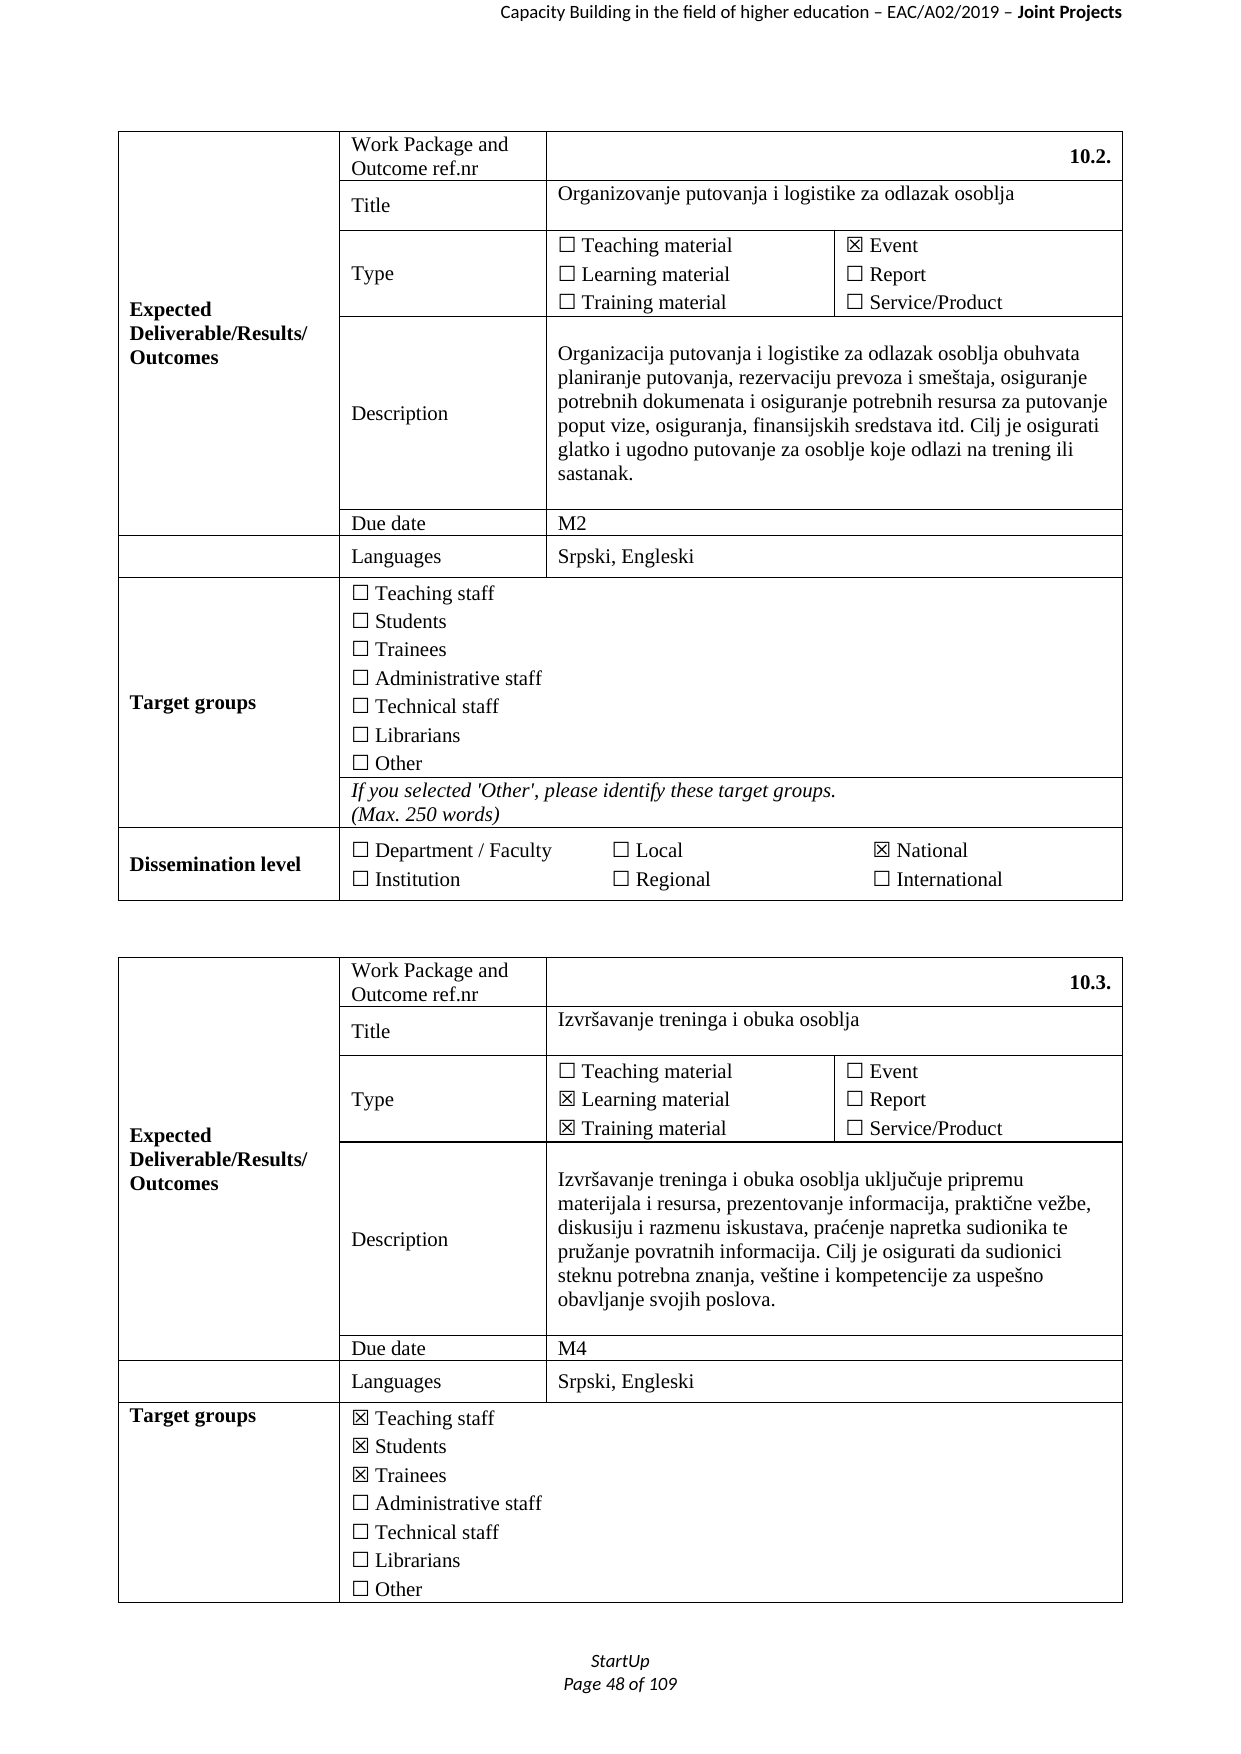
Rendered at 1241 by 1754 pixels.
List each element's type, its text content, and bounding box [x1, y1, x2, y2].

table_cell M2 [547, 510, 1122, 534]
table_cell Organizacija putovanja i logistike za odlazak osoblja obuhvata planiranje putovanja, rezervaciju prevoza i smeštaja, osiguranje potrebnih dokumenata i osiguranje potrebnih resursa za putovanje poput vize, osiguranja, finansijskih sredstava itd. Cilj je osigurati glatko i ugodno putovanje za osoblje koje odlazi na trening ili sastanak. [547, 317, 1122, 509]
table_cell Izvršavanje treninga i obuka osoblja uključuje pripremu materijala i resursa, prezentovanje informacija, praktične vežbe, diskusiju i razmenu iskustava, praćenje napretka sudionika te pružanje povratnih informacija. Cilj je osigurati da sudionici steknu potrebna znanja, veštine i kompetencije za uspešno obavljanje svojih poslova. [547, 1143, 1122, 1335]
table_cell Target groups [119, 578, 339, 827]
table_cell Type [340, 1056, 546, 1141]
table_header Expected Deliverable/Results/ Outcomes [119, 958, 339, 1360]
table_header Work Package and Outcome ref.nr [340, 132, 546, 180]
table_header 10.2. [547, 132, 1122, 180]
table_cell Local Regional [600, 828, 861, 899]
table_cell If you selected 'Other', please identify these target groups. (Max. 250 words) [340, 778, 1122, 827]
table_cell Srpski, Engleski [547, 1361, 1122, 1402]
table_cell Department / Faculty Institution [340, 828, 600, 899]
table_cell Type [340, 231, 546, 316]
table_cell Teaching staff Students Trainees Administrative staff Technical staff Librarians Other [340, 1403, 1122, 1602]
table_cell Teaching material Learning material Training material [547, 231, 834, 316]
table_cell Title [340, 181, 546, 229]
table_cell [119, 1361, 339, 1402]
table_cell Izvršavanje treninga i obuka osoblja [547, 1007, 1122, 1055]
table_cell Teaching material Learning material Training material [547, 1056, 834, 1141]
table_cell Teaching staff Students Trainees Administrative staff Technical staff Librarians Other [340, 578, 1122, 777]
table_cell Title [340, 1007, 546, 1055]
table_header 10.3. [547, 958, 1122, 1006]
table_cell Target groups [119, 1403, 339, 1602]
table_cell Srpski, Engleski [547, 536, 1122, 577]
table_header Expected Deliverable/Results/ Outcomes [119, 132, 339, 534]
table_cell Description [340, 1143, 546, 1335]
table_cell [119, 536, 339, 577]
table_cell Organizovanje putovanja i logistike za odlazak osoblja [547, 181, 1122, 229]
table_cell Dissemination level [119, 828, 339, 899]
table_cell Due date [340, 510, 546, 534]
table_cell M4 [547, 1336, 1122, 1360]
table_cell Description [340, 317, 546, 509]
table_cell National International [861, 828, 1122, 899]
table_cell Event Report Service/Product [835, 231, 1122, 316]
table_header Work Package and Outcome ref.nr [340, 958, 546, 1006]
table_cell Languages [340, 1361, 546, 1402]
table_cell Languages [340, 536, 546, 577]
table_cell Event Report Service/Product [835, 1056, 1122, 1141]
table_cell Due date [340, 1336, 546, 1360]
